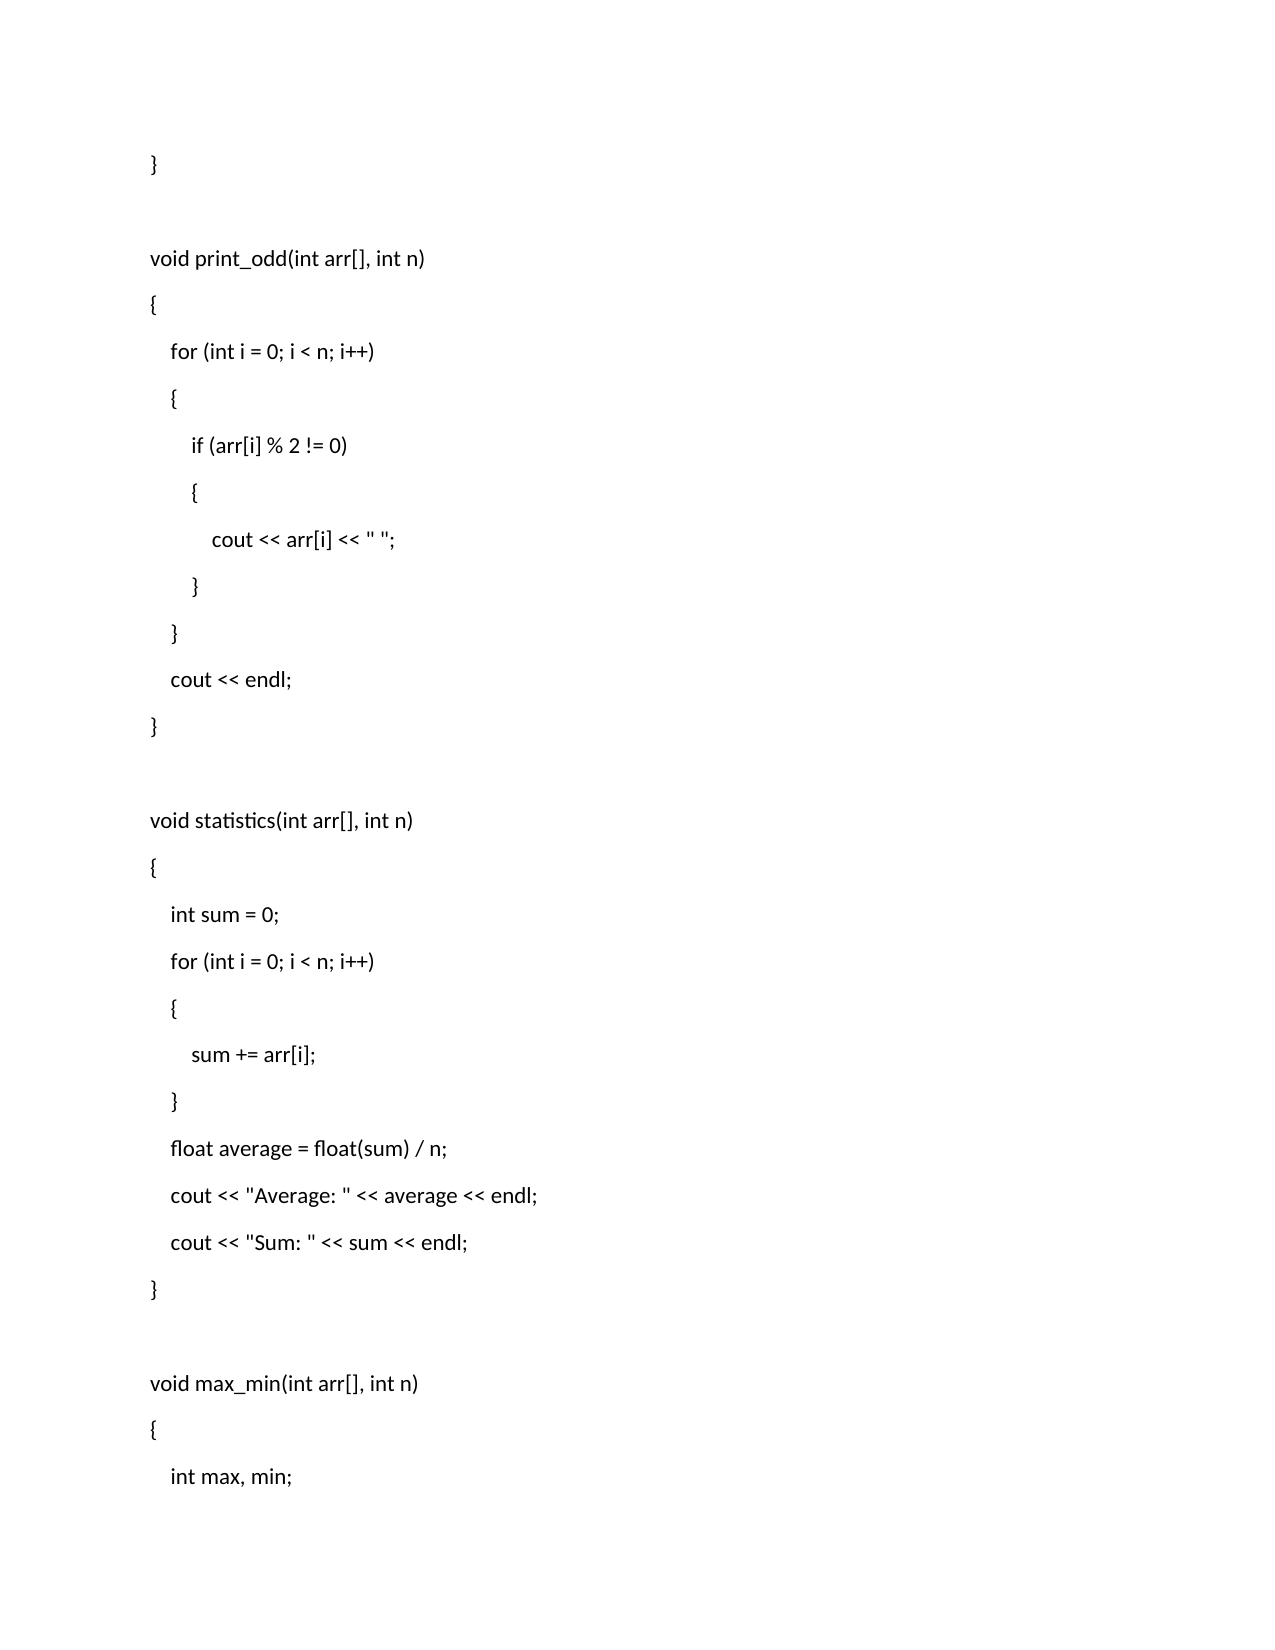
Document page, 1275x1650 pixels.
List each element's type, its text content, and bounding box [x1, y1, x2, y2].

text } [150, 619, 1125, 647]
text { [150, 853, 1125, 881]
text void statistics(int arr[], int n) [150, 806, 1125, 834]
text cout << endl; [150, 666, 1125, 694]
text for (int i = 0; i < n; i++) [150, 337, 1125, 366]
text void print_odd(int arr[], int n) [150, 244, 1125, 272]
text float average = float(sum) / n; [150, 1134, 1125, 1162]
text } [150, 1275, 1125, 1303]
text if (arr[i] % 2 != 0) [150, 431, 1125, 459]
text cout << "Average: " << average << endl; [150, 1181, 1125, 1209]
text int max, min; [150, 1462, 1125, 1491]
text void max_min(int arr[], int n) [150, 1369, 1125, 1397]
text } [150, 1087, 1125, 1116]
text { [150, 994, 1125, 1022]
text } [150, 712, 1125, 741]
text for (int i = 0; i < n; i++) [150, 947, 1125, 975]
text sum += arr[i]; [150, 1041, 1125, 1069]
text cout << "Sum: " << sum << endl; [150, 1228, 1125, 1256]
text int sum = 0; [150, 900, 1125, 928]
text cout << arr[i] << " "; [150, 525, 1125, 553]
text } [150, 150, 1125, 178]
text { [150, 1416, 1125, 1444]
text } [150, 572, 1125, 600]
text { [150, 291, 1125, 319]
text { [150, 384, 1125, 412]
text { [150, 478, 1125, 506]
